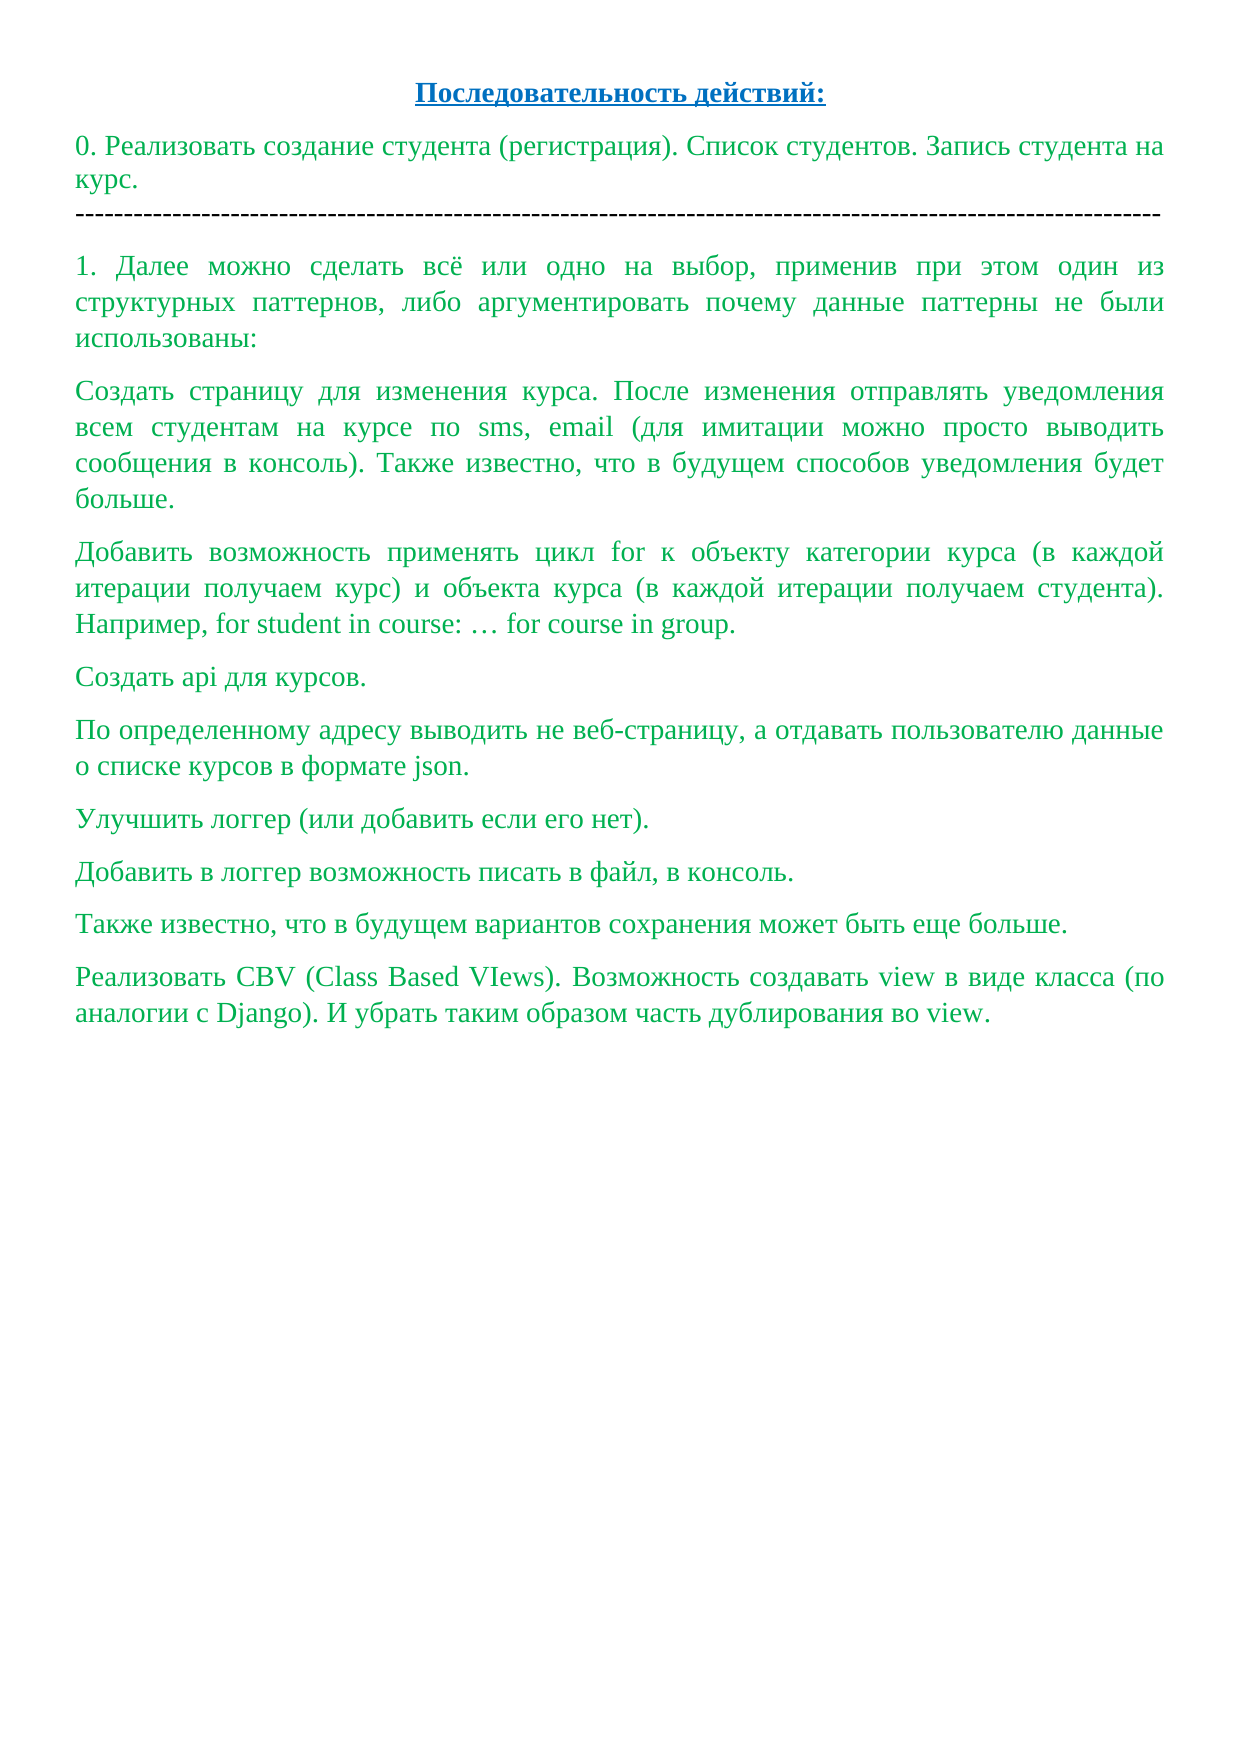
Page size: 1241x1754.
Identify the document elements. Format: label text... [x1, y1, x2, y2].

text Реализовать CBV (Class Based VIews). Возможность создавать view в виде класса (по аналогии с Django). И убрать таким образом часть дублирования во view. [75, 959, 1165, 1029]
text По определенному адресу выводить не веб-страницу, а отдавать пользователю данные о списке курсов в формате json. [75, 712, 1165, 782]
text 1. Далее можно сделать всё или одно на выбор, применив при этом один из структурных паттернов, либо аргументировать почему данные паттерны не были использованы: [75, 248, 1165, 353]
text ---------------------------------------------------------------------------------------------------------------- [75, 195, 1165, 228]
text Добавить возможность применять цикл for к объекту категории курса (в каждой итерации получаем курс) и объекта курса (в каждой итерации получаем студента). Например, for student in course: … for course in group. [75, 534, 1165, 640]
text Добавить в логгер возможность писать в файл, в консоль. [75, 854, 1165, 887]
text Создать страницу для изменения курса. После изменения отправлять уведомления всем студентам на курсе по sms, email (для имитации можно просто выводить сообщения в консоль). Также известно, что в будущем способов уведомления будет больше. [75, 373, 1165, 515]
text Также известно, что в будущем вариантов сохранения может быть еще больше. [75, 907, 1165, 940]
text Улучшить логгер (или добавить если его нет). [75, 801, 1165, 834]
text Создать api для курсов. [75, 659, 1165, 693]
text Последовательность действий: [75, 75, 1165, 108]
text 0. Реализовать создание студента (регистрация). Список студентов. Запись студента на курс. [75, 128, 1165, 195]
